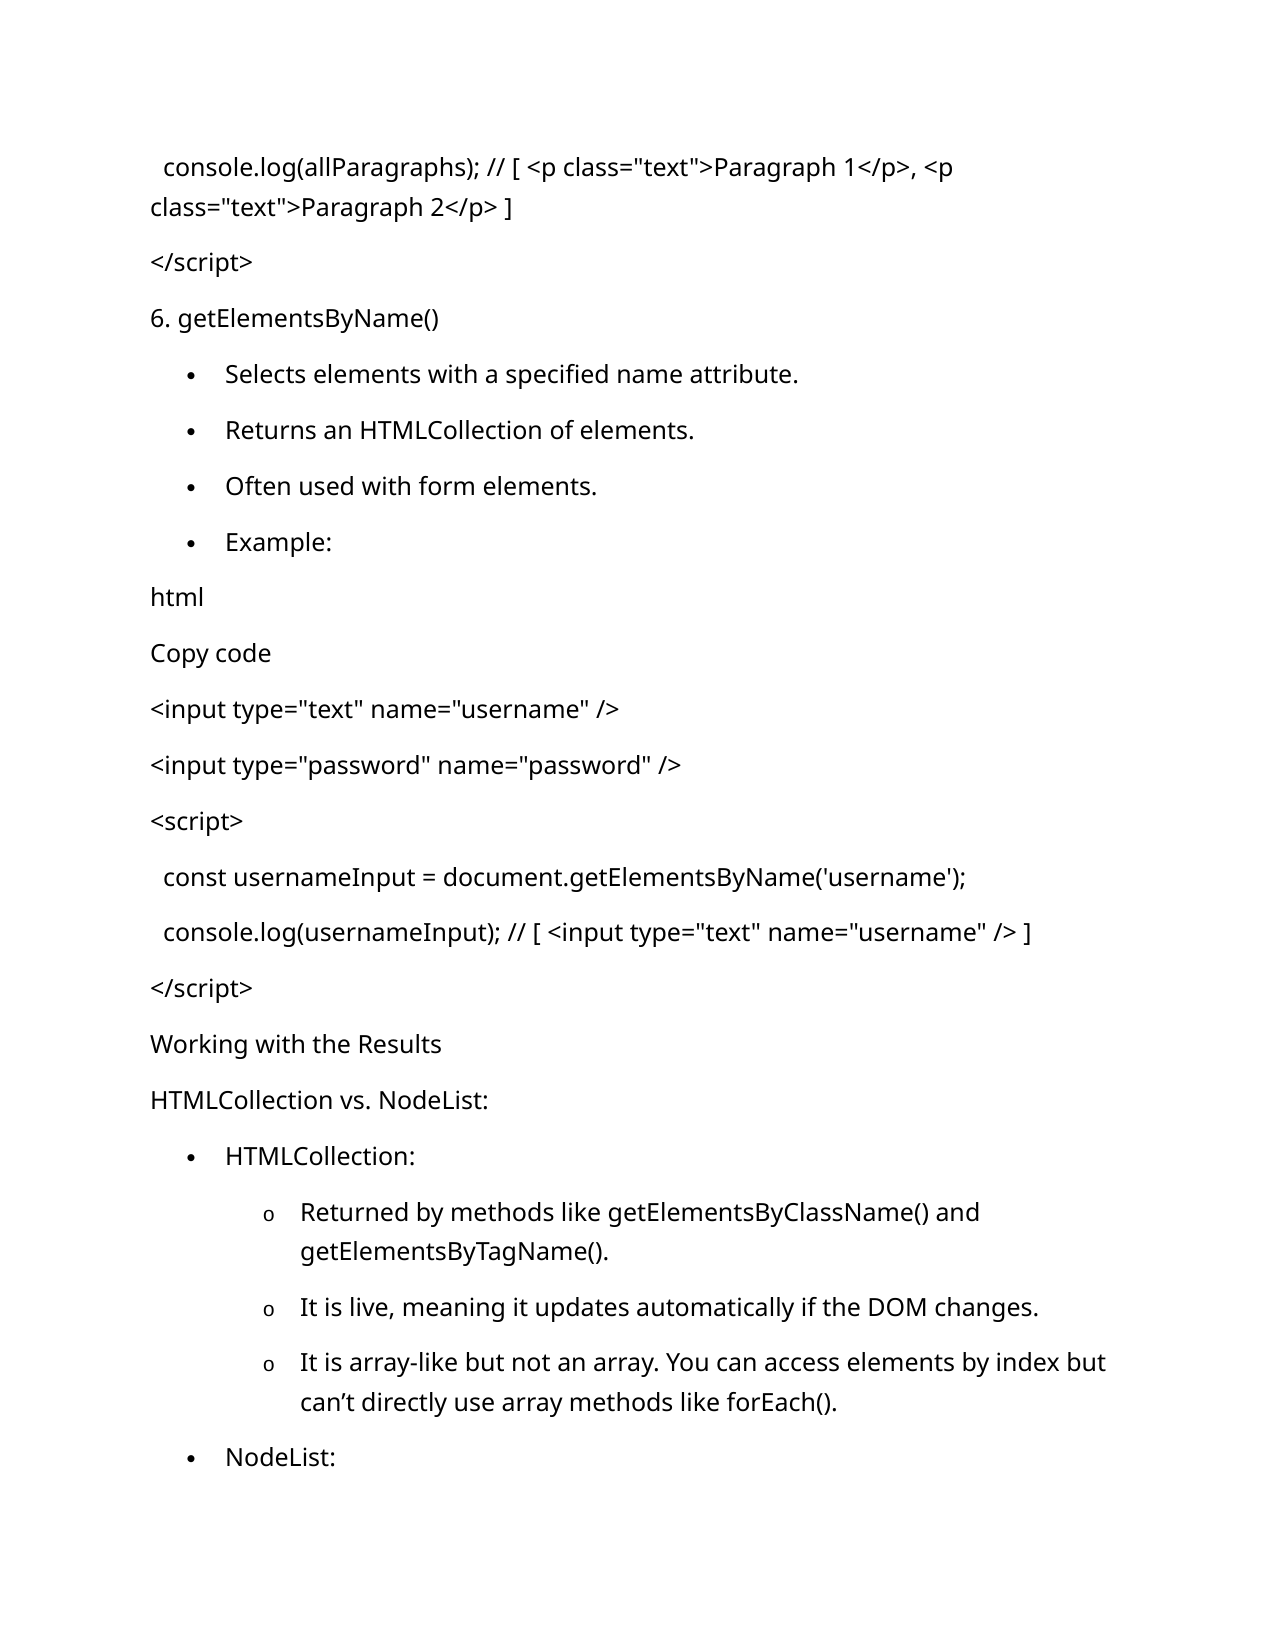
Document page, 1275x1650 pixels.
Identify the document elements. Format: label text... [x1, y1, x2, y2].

text const usernameInput = document.getElementsByName('username'); [150, 859, 1125, 893]
text </script> [150, 971, 1125, 1005]
text <script> [150, 803, 1125, 837]
text </script> [150, 245, 1125, 279]
list Returns an HTMLCollection of elements. [187, 412, 1125, 447]
list Selects elements with a specified name attribute. [187, 357, 1125, 391]
text Copy code [150, 636, 1125, 670]
list It is live, meaning it updates automatically if the DOM changes. [262, 1289, 1125, 1323]
text Working with the Results [150, 1027, 1125, 1061]
list Returned by methods like getElementsByClassName() and getElementsByTagName(). [262, 1194, 1125, 1267]
text <input type="text" name="username" /> [150, 692, 1125, 726]
text console.log(allParagraphs); // [ <p class="text">Paragraph 1</p>, <p class="text">Paragraph 2</p> ] [150, 150, 1125, 223]
list Example: [187, 524, 1125, 558]
text HTMLCollection vs. NodeList: [150, 1082, 1125, 1117]
list It is array-like but not an array. You can access elements by index but can’t directly use array methods like forEach(). [262, 1345, 1125, 1418]
text <input type="password" name="password" /> [150, 747, 1125, 782]
list NodeList: [187, 1440, 1125, 1474]
text 6. getElementsByName() [150, 301, 1125, 335]
list Often used with form elements. [187, 468, 1125, 502]
text html [150, 580, 1125, 614]
list HTMLCollection: [187, 1138, 1125, 1172]
text console.log(usernameInput); // [ <input type="text" name="username" /> ] [150, 915, 1125, 949]
